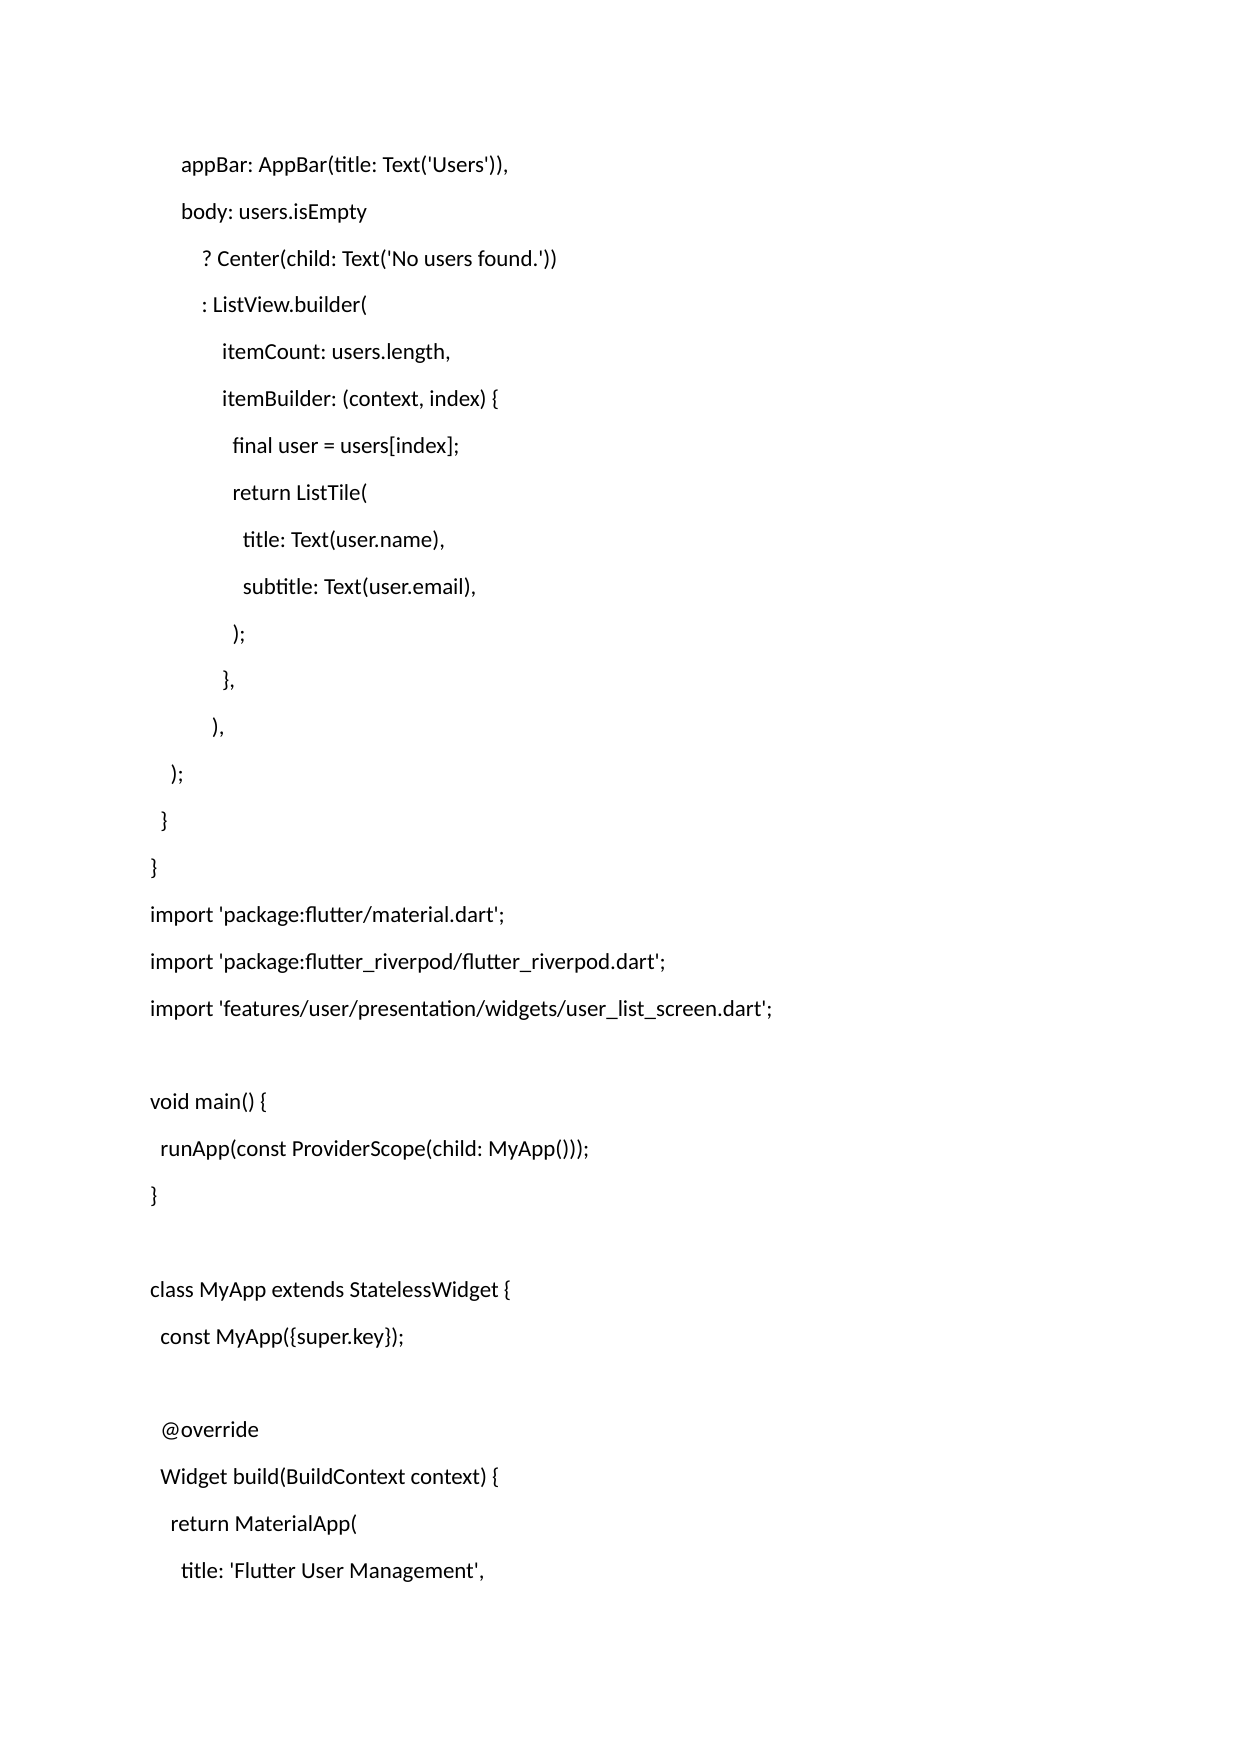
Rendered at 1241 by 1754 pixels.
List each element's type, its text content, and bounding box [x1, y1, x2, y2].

text ? Center(child: Text('No users found.')) [150, 244, 1090, 272]
text title: Text(user.name), [150, 525, 1090, 553]
text subtitle: Text(user.email), [150, 572, 1090, 600]
text } [150, 806, 1090, 834]
text }, [150, 666, 1090, 694]
text body: users.isEmpty [150, 197, 1090, 225]
text class MyApp extends StatelessWidget { [150, 1275, 1090, 1303]
text import 'package:flutter_riverpod/flutter_riverpod.dart'; [150, 947, 1090, 975]
text final user = users[index]; [150, 431, 1090, 459]
text Widget build(BuildContext context) { [150, 1462, 1090, 1491]
text : ListView.builder( [150, 291, 1090, 319]
text return ListTile( [150, 478, 1090, 506]
text ), [150, 712, 1090, 741]
text title: 'Flutter User Management', [150, 1556, 1090, 1584]
text } [150, 1181, 1090, 1209]
text ); [150, 759, 1090, 787]
text void main() { [150, 1087, 1090, 1116]
text } [150, 853, 1090, 881]
text ); [150, 619, 1090, 647]
text itemCount: users.length, [150, 337, 1090, 366]
text return MaterialApp( [150, 1509, 1090, 1537]
text const MyApp({super.key}); [150, 1322, 1090, 1350]
text @override [150, 1416, 1090, 1444]
text appBar: AppBar(title: Text('Users')), [150, 150, 1090, 178]
text import 'features/user/presentation/widgets/user_list_screen.dart'; [150, 994, 1090, 1022]
text runApp(const ProviderScope(child: MyApp())); [150, 1134, 1090, 1162]
text itemBuilder: (context, index) { [150, 384, 1090, 412]
text import 'package:flutter/material.dart'; [150, 900, 1090, 928]
